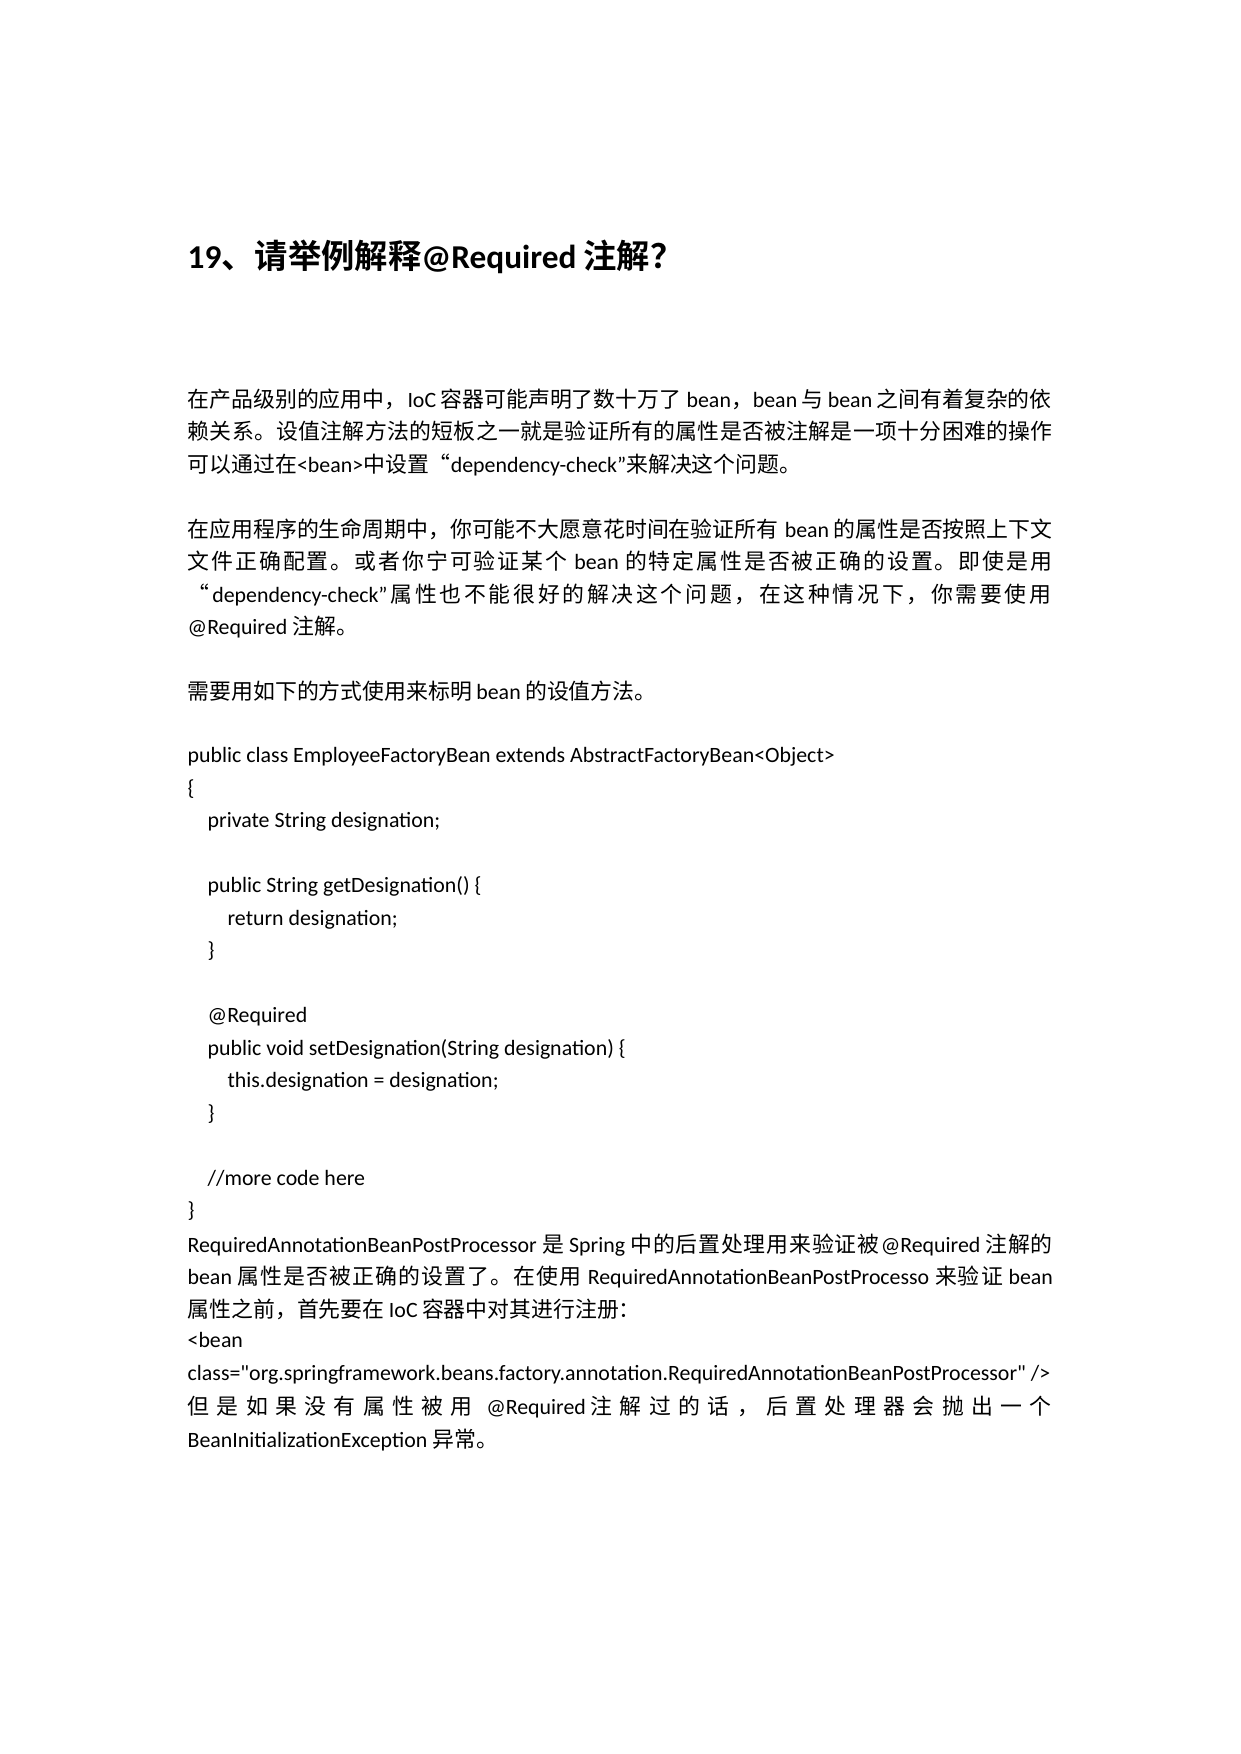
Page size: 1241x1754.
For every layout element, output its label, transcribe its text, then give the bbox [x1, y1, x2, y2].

text public class EmployeeFactoryBean extends AbstractFactoryBean<Object> [187, 739, 1053, 771]
text 在产品级别的应用中，IoC容器可能声明了数十万了bean，bean与bean之间有着复杂的依赖关系。设值注解方法的短板之一就是验证所有的属性是否被注解是一项十分困难的操作。可以通过在<bean>中设置“dependency-check”来解决这个问题。 [187, 381, 1053, 479]
text public String getDesignation() { [187, 869, 1053, 901]
text return designation; [187, 901, 1053, 934]
text RequiredAnnotationBeanPostProcessor是Spring中的后置处理用来验证被@Required 注解的bean属性是否被正确的设置了。在使用RequiredAnnotationBeanPostProcesso来验证bean属性之前，首先要在IoC容器中对其进行注册： [187, 1226, 1053, 1324]
text @Required [187, 999, 1053, 1031]
text } [187, 1194, 1053, 1226]
text { [187, 771, 1053, 804]
text } [187, 934, 1053, 966]
text 但是如果没有属性被用 @Required 注解过的话，后置处理器会抛出一个BeanInitializationException 异常。 [187, 1389, 1053, 1454]
text <bean class="org.springframework.beans.factory.annotation.RequiredAnnotationBeanPostProcessor" /> [187, 1324, 1053, 1389]
text this.designation = designation; [187, 1064, 1053, 1096]
text private String designation; [187, 804, 1053, 836]
text public void setDesignation(String designation) { [187, 1031, 1053, 1064]
text 在应用程序的生命周期中，你可能不大愿意花时间在验证所有bean的属性是否按照上下文文件正确配置。或者你宁可验证某个bean的特定属性是否被正确的设置。即使是用“dependency-check”属性也不能很好的解决这个问题，在这种情况下，你需要使用@Required 注解。 [187, 511, 1053, 641]
text } [187, 1096, 1053, 1129]
text 需要用如下的方式使用来标明bean的设值方法。 [187, 674, 1053, 706]
subtitle 19、请举例解释@Required注解？ [187, 222, 1053, 287]
text //more code here [187, 1161, 1053, 1194]
